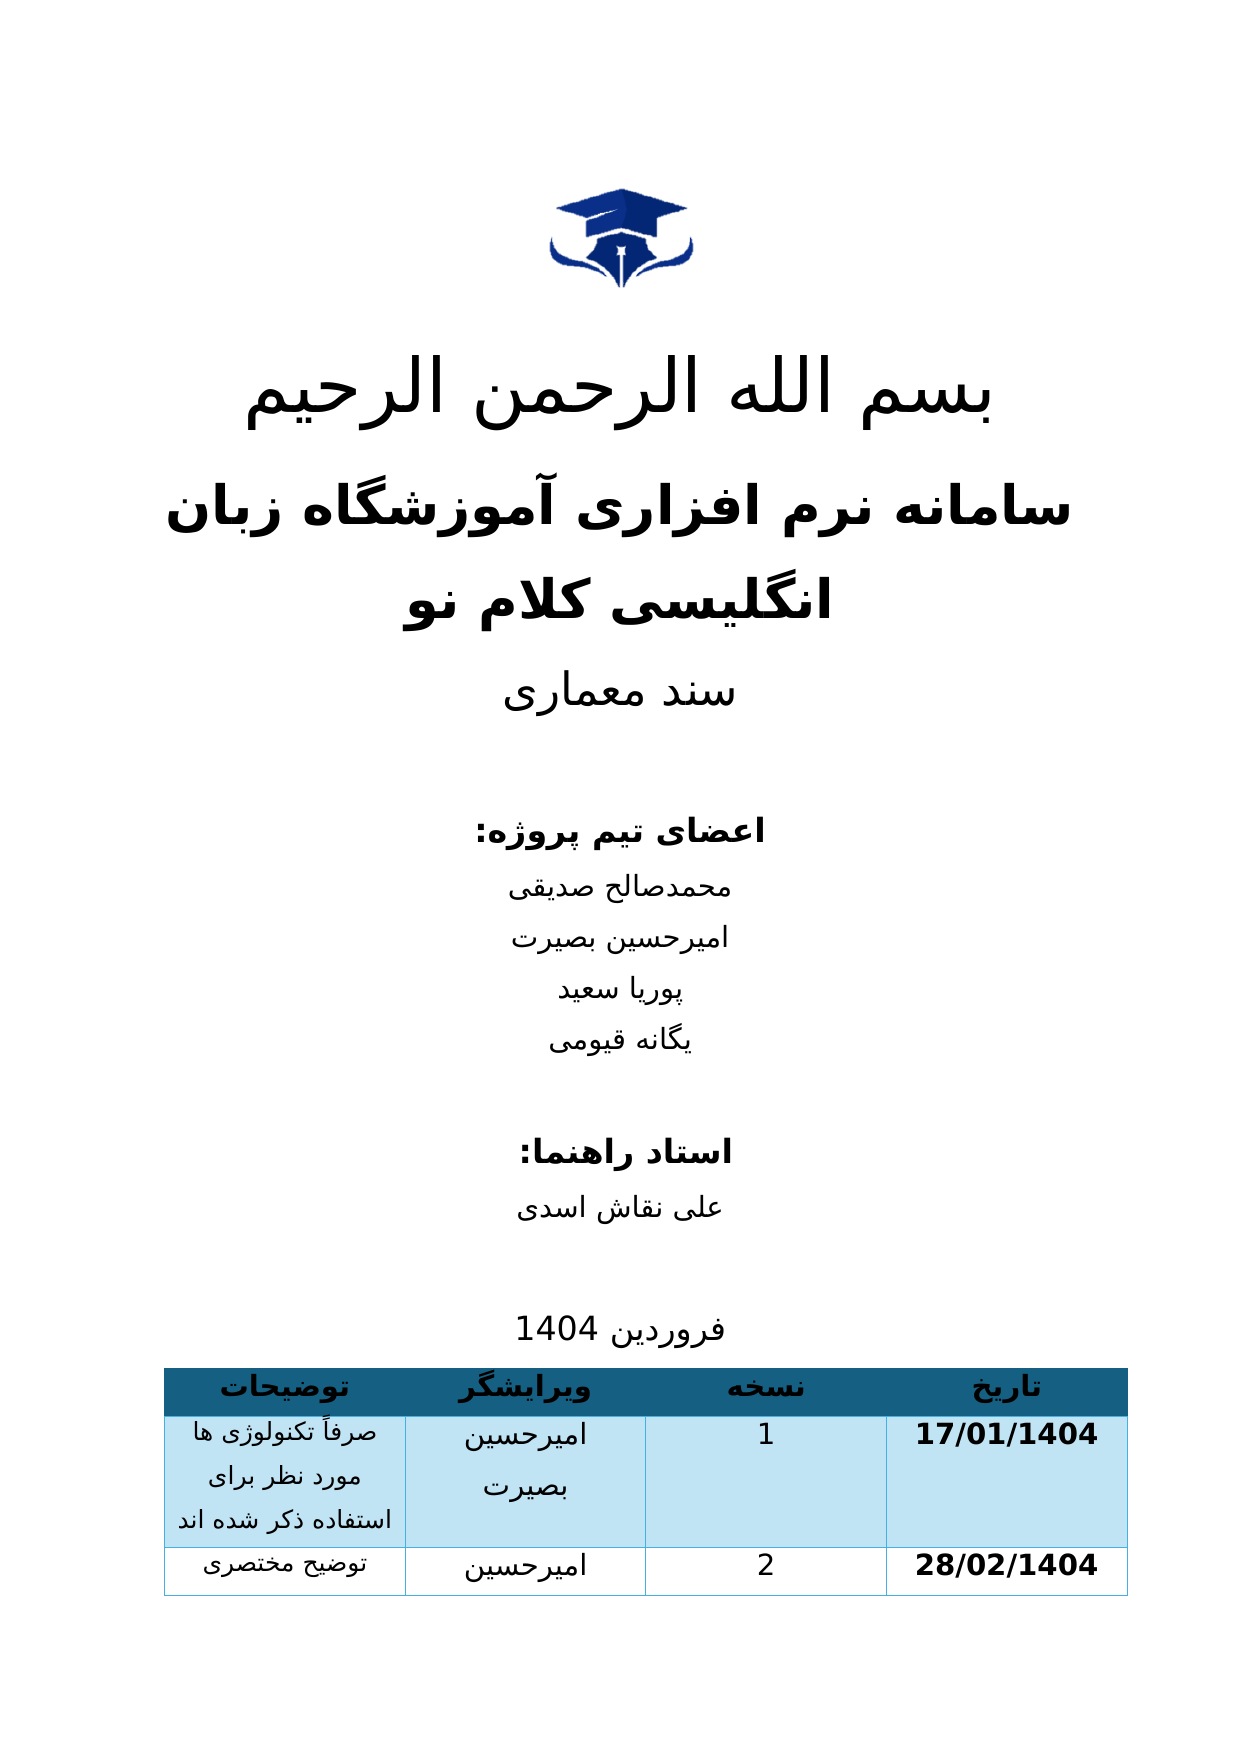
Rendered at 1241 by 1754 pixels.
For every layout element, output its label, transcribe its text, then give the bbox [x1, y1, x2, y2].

text استاد راهنما: [150, 1133, 1090, 1171]
table_cell 28/02/1404 [887, 1548, 1127, 1595]
table_cell امیرحسین بصیرت [406, 1417, 645, 1547]
table_cell صرفاً تکنولوژی ها مورد نظر برای استفاده ذکر شده اند [165, 1417, 405, 1547]
text علی نقاش اسدی [150, 1191, 1090, 1225]
text سامانه نرم افزاری آموزشگاه زبان انگلیسی کلام نو [150, 474, 1090, 632]
table_header نسخه [646, 1369, 886, 1416]
table_cell 1 [646, 1417, 886, 1547]
table_cell 2 [646, 1548, 886, 1595]
text فروردین 1404 [150, 1310, 1090, 1349]
text بسم الله الرحمن الرحیم [150, 343, 1090, 430]
table_header ویرایشگر [406, 1369, 645, 1416]
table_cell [165, 1548, 405, 1595]
table_cell 17/01/1404 [887, 1417, 1127, 1547]
table_header توضیحات [165, 1369, 405, 1416]
text سند معماری [150, 663, 1090, 716]
table_header تاریخ [887, 1369, 1127, 1416]
table_cell امیرحسین بصیرت [406, 1548, 645, 1595]
text پوریا سعید [150, 971, 1090, 1005]
text اعضای تیم پروژه: [150, 811, 1090, 850]
picture [530, 150, 711, 330]
text امیرحسین بصیرت [150, 920, 1090, 954]
text یگانه قیومی [150, 1022, 1090, 1056]
text محمدصالح صدیقی [150, 869, 1090, 903]
